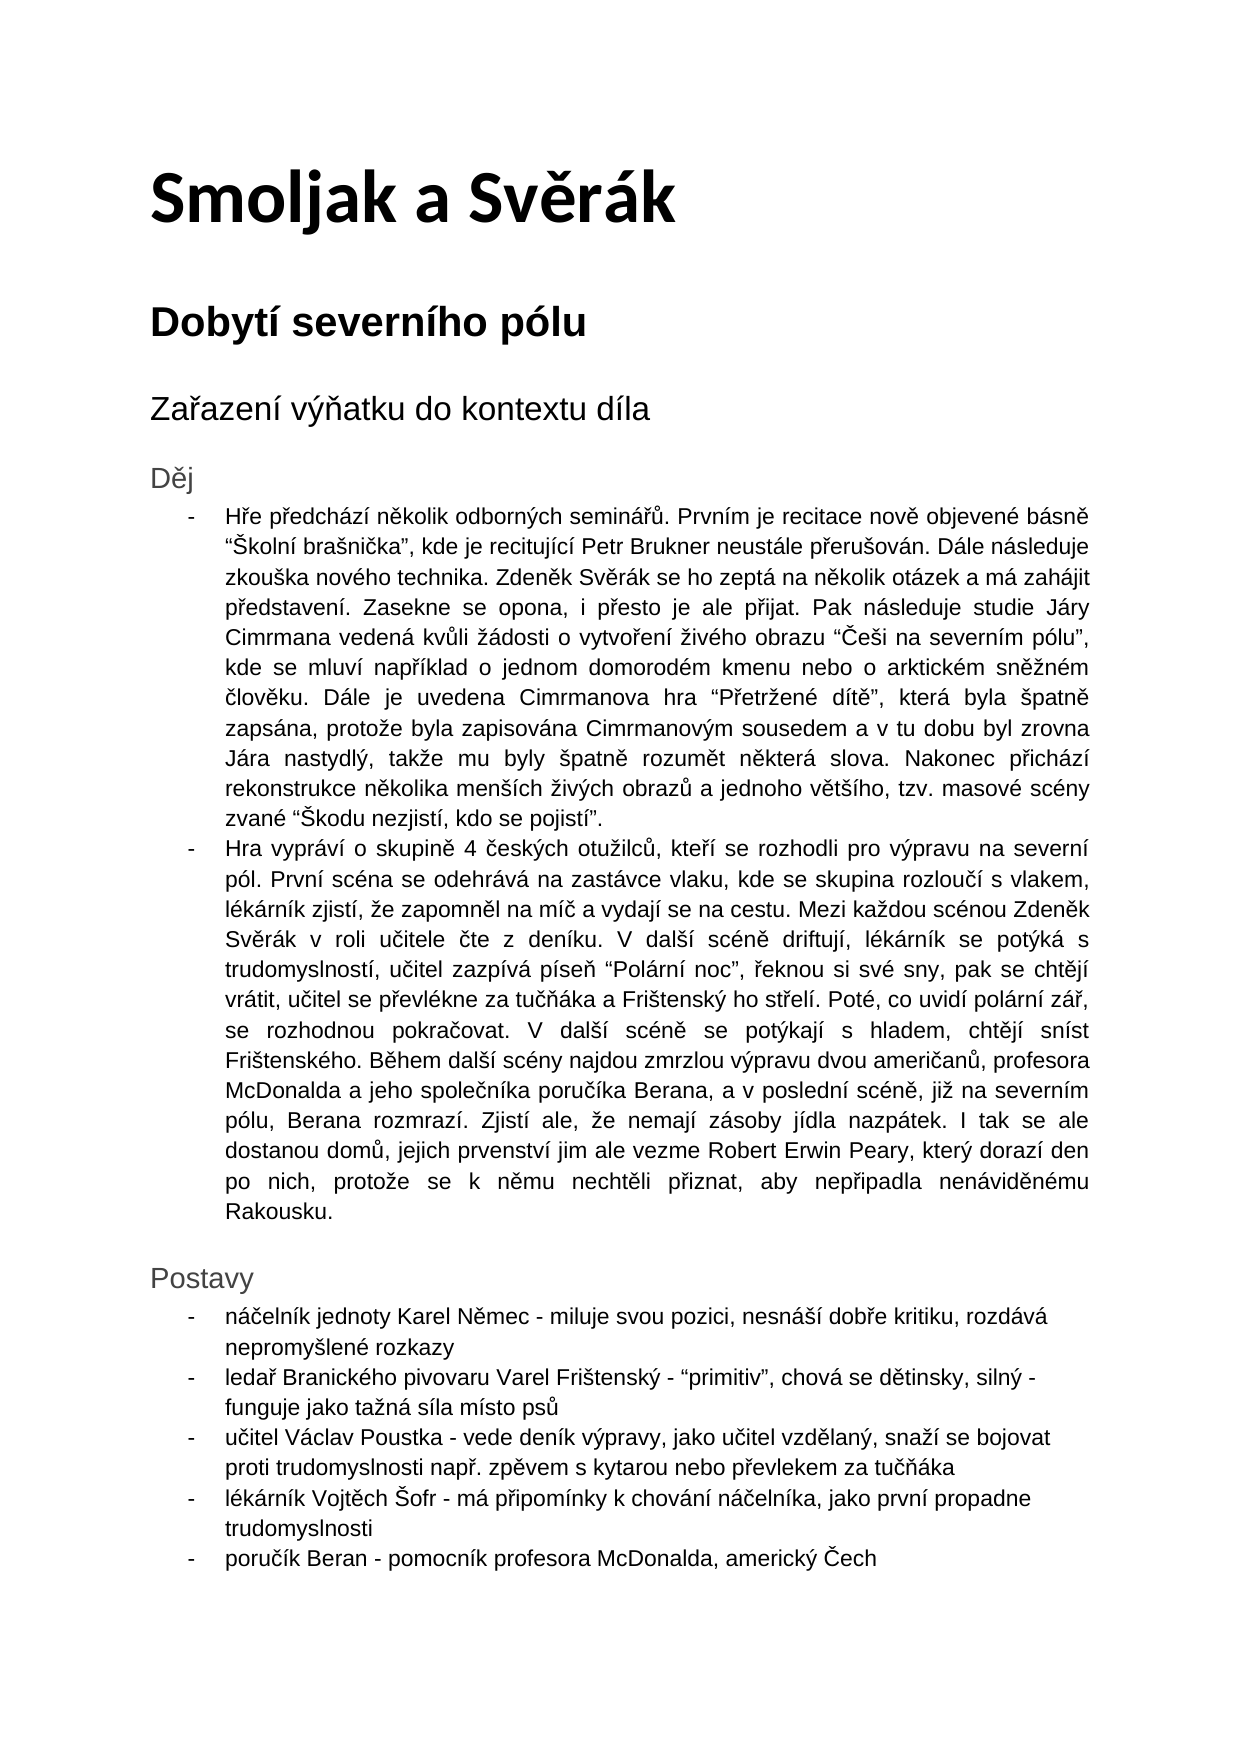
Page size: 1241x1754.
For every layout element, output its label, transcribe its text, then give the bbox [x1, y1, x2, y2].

list učitel Václav Poustka - vede deník výpravy, jako učitel vzdělaný, snaží se bojovat proti trudomyslnosti např. zpěvem s kytarou nebo převlekem za tučňáka [187, 1424, 1090, 1481]
list Hře předchází několik odborných seminářů. Prvním je recitace nově objevené básně “Školní brašnička”, kde je recitující Petr Brukner neustále přerušován. Dále následuje zkouška nového technika. Zdeněk Svěrák se ho zeptá na několik otázek a má zahájit představení. Zasekne se opona, i přesto je ale přijat. Pak následuje studie Járy Cimrmana vedená kvůli žádosti o vytvoření živého obrazu “Češi na severním pólu”, kde se mluví například o jednom domorodém kmenu nebo o arktickém sněžném člověku. Dále je uvedena Cimrmanova hra “Přetržené dítě”, která byla špatně zapsána, protože byla zapisována Cimrmanovým sousedem a v tu dobu byl zrovna Jára nastydlý, takže mu byly špatně rozumět některá slova. Nakonec přichází rekonstrukce několika menších živých obrazů a jednoho většího, tzv. masové scény zvané “Škodu nezjistí, kdo se pojistí”. [187, 503, 1090, 832]
subtitle Postavy [150, 1261, 1090, 1295]
subtitle Dobytí severního pólu [150, 297, 1090, 345]
title Smoljak a Svěrák [150, 150, 1090, 242]
list náčelník jednoty Karel Němec - miluje svou pozici, nesnáší dobře kritiku, rozdává nepromyšlené rozkazy [187, 1303, 1090, 1360]
list Hra vypráví o skupině 4 českých otužilců, kteří se rozhodli pro výpravu na severní pól. První scéna se odehrává na zastávce vlaku, kde se skupina rozloučí s vlakem, lékárník zjistí, že zapomněl na míč a vydají se na cestu. Mezi každou scénou Zdeněk Svěrák v roli učitele čte z deníku. V další scéně driftují, lékárník se potýká s trudomyslností, učitel zazpívá píseň “Polární noc”, řeknou si své sny, pak se chtějí vrátit, učitel se převlékne za tučňáka a Frištenský ho střelí. Poté, co uvidí polární zář, se rozhodnou pokračovat. V další scéně se potýkají s hladem, chtějí sníst Frištenského. Během další scény najdou zmrzlou výpravu dvou američanů, profesora McDonalda a jeho společníka poručíka Berana, a v poslední scéně, již na severním pólu, Berana rozmrazí. Zjistí ale, že nemají zásoby jídla nazpátek. I tak se ale dostanou domů, jejich prvenství jim ale vezme Robert Erwin Peary, který dorazí den po nich, protože se k němu nechtěli přiznat, aby nepřipadla nenáviděnému Rakousku. [187, 835, 1090, 1224]
subtitle Zařazení výňatku do kontextu díla [150, 389, 1090, 428]
list poručík Beran - pomocník profesora McDonalda, americký Čech [187, 1545, 1090, 1571]
subtitle Děj [150, 461, 1090, 495]
list ledař Branického pivovaru Varel Frištenský - “primitiv”, chová se dětinsky, silný - funguje jako tažná síla místo psů [187, 1364, 1090, 1420]
list lékárník Vojtěch Šofr - má připomínky k chování náčelníka, jako první propadne trudomyslnosti [187, 1484, 1090, 1541]
